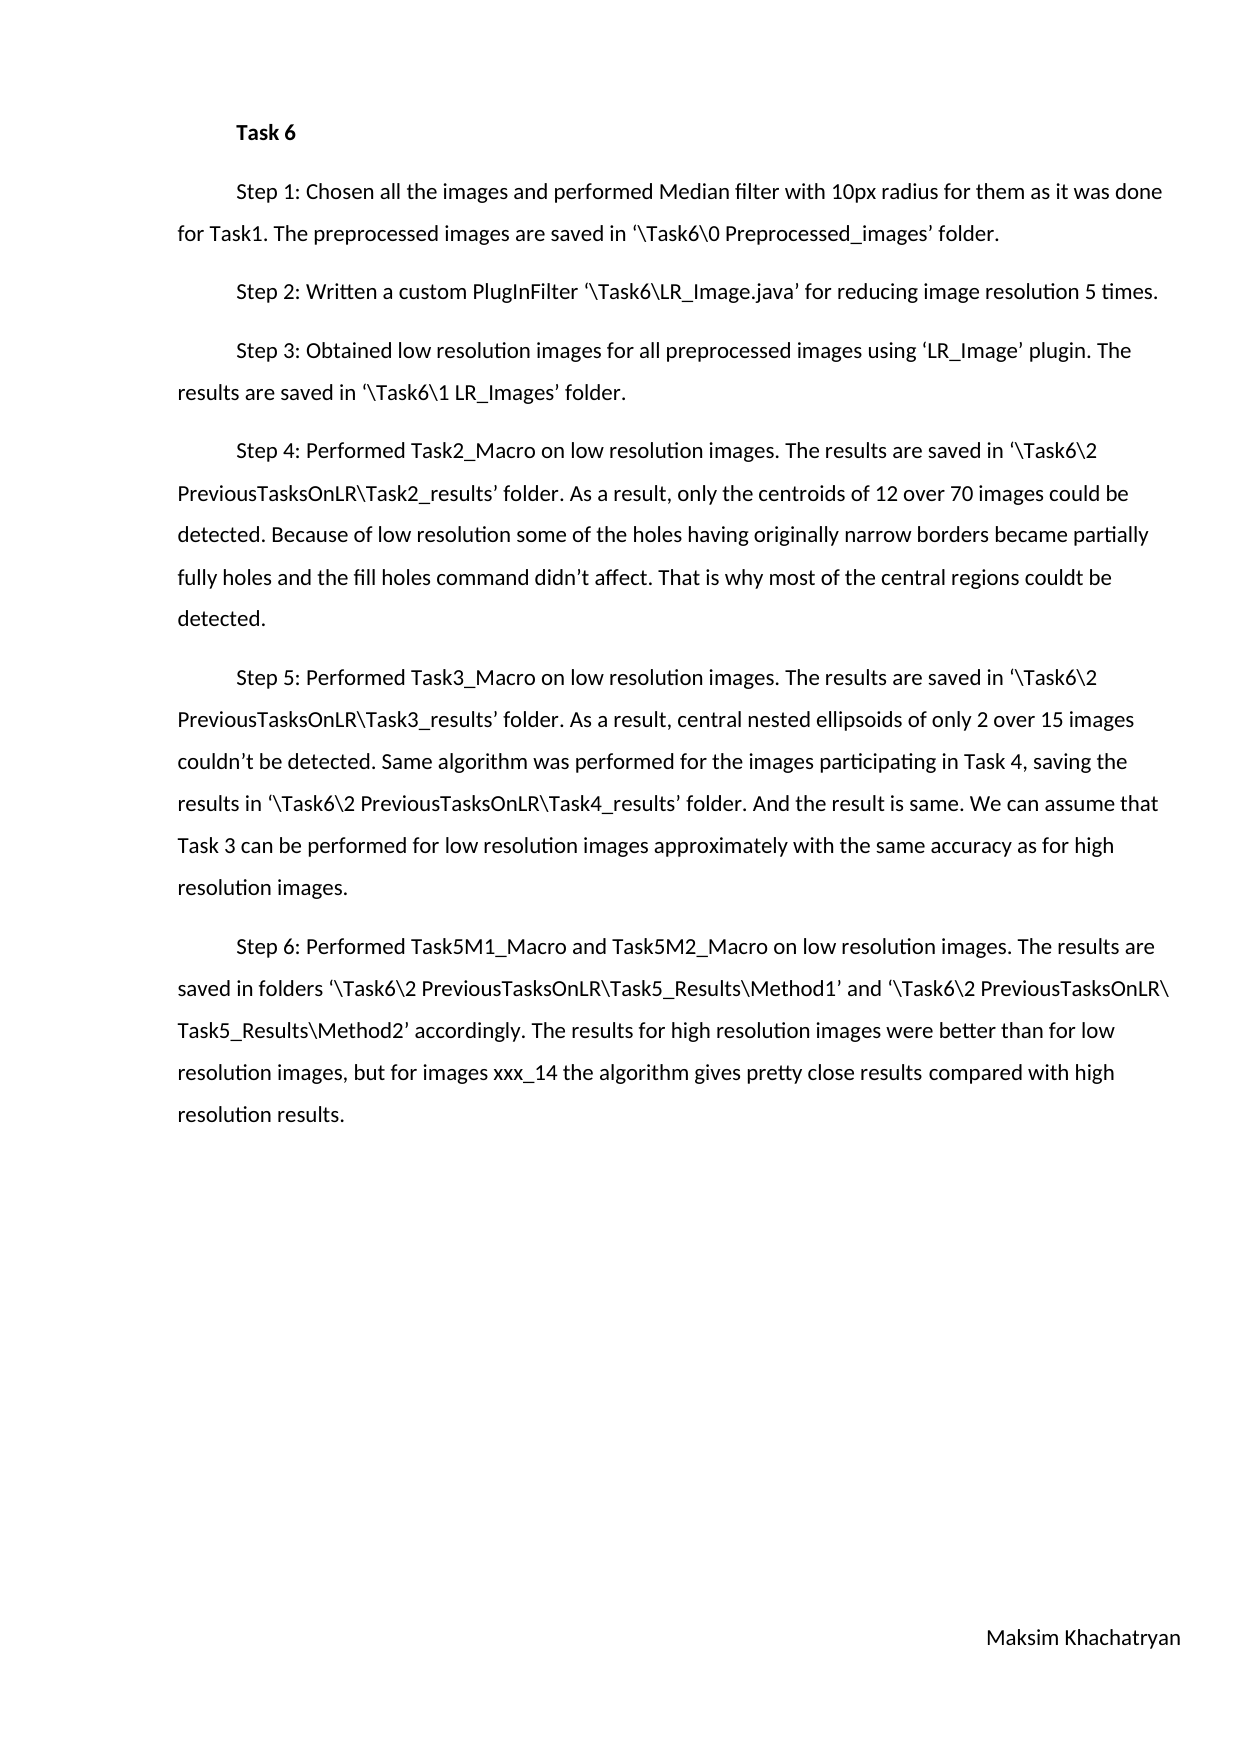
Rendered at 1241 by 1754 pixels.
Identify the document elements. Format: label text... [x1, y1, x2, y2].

text Step 6: Performed Task5M1_Macro and Task5M2_Macro on low resolution images. The results are saved in folders ‘\Task6\2 PreviousTasksOnLR\Task5_Results\Method1’ and ‘\Task6\2 PreviousTasksOnLR\Task5_Results\Method2’ accordingly. The results for high resolution images were better than for low resolution images, but for images xxx_14 the algorithm gives pretty close results compared with high resolution results. [177, 932, 1181, 1128]
text Step 3: Obtained low resolution images for all preprocessed images using ‘LR_Image’ plugin. The results are saved in ‘\Task6\1 LR_Images’ folder. [177, 336, 1181, 406]
text Step 4: Performed Task2_Macro on low resolution images. The results are saved in ‘\Task6\2 PreviousTasksOnLR\Task2_results’ folder. As a result, only the centroids of 12 over 70 images could be detected. Because of low resolution some of the holes having originally narrow borders became partially fully holes and the fill holes command didn’t affect. That is why most of the central regions couldt be detected. [177, 437, 1181, 633]
text Step 2: Written a custom PlugInFilter ‘\Task6\LR_Image.java’ for reducing image resolution 5 times. [177, 277, 1181, 305]
text Task 6 [177, 118, 1181, 146]
text Step 5: Performed Task3_Macro on low resolution images. The results are saved in ‘\Task6\2 PreviousTasksOnLR\Task3_results’ folder. As a result, central nested ellipsoids of only 2 over 15 images couldn’t be detected. Same algorithm was performed for the images participating in Task 4, saving the results in ‘\Task6\2 PreviousTasksOnLR\Task4_results’ folder. And the result is same. We can assume that Task 3 can be performed for low resolution images approximately with the same accuracy as for high resolution images. [177, 663, 1181, 901]
text Step 1: Chosen all the images and performed Median filter with 10px radius for them as it was done for Task1. The preprocessed images are saved in ‘\Task6\0 Preprocessed_images’ folder. [177, 177, 1181, 247]
